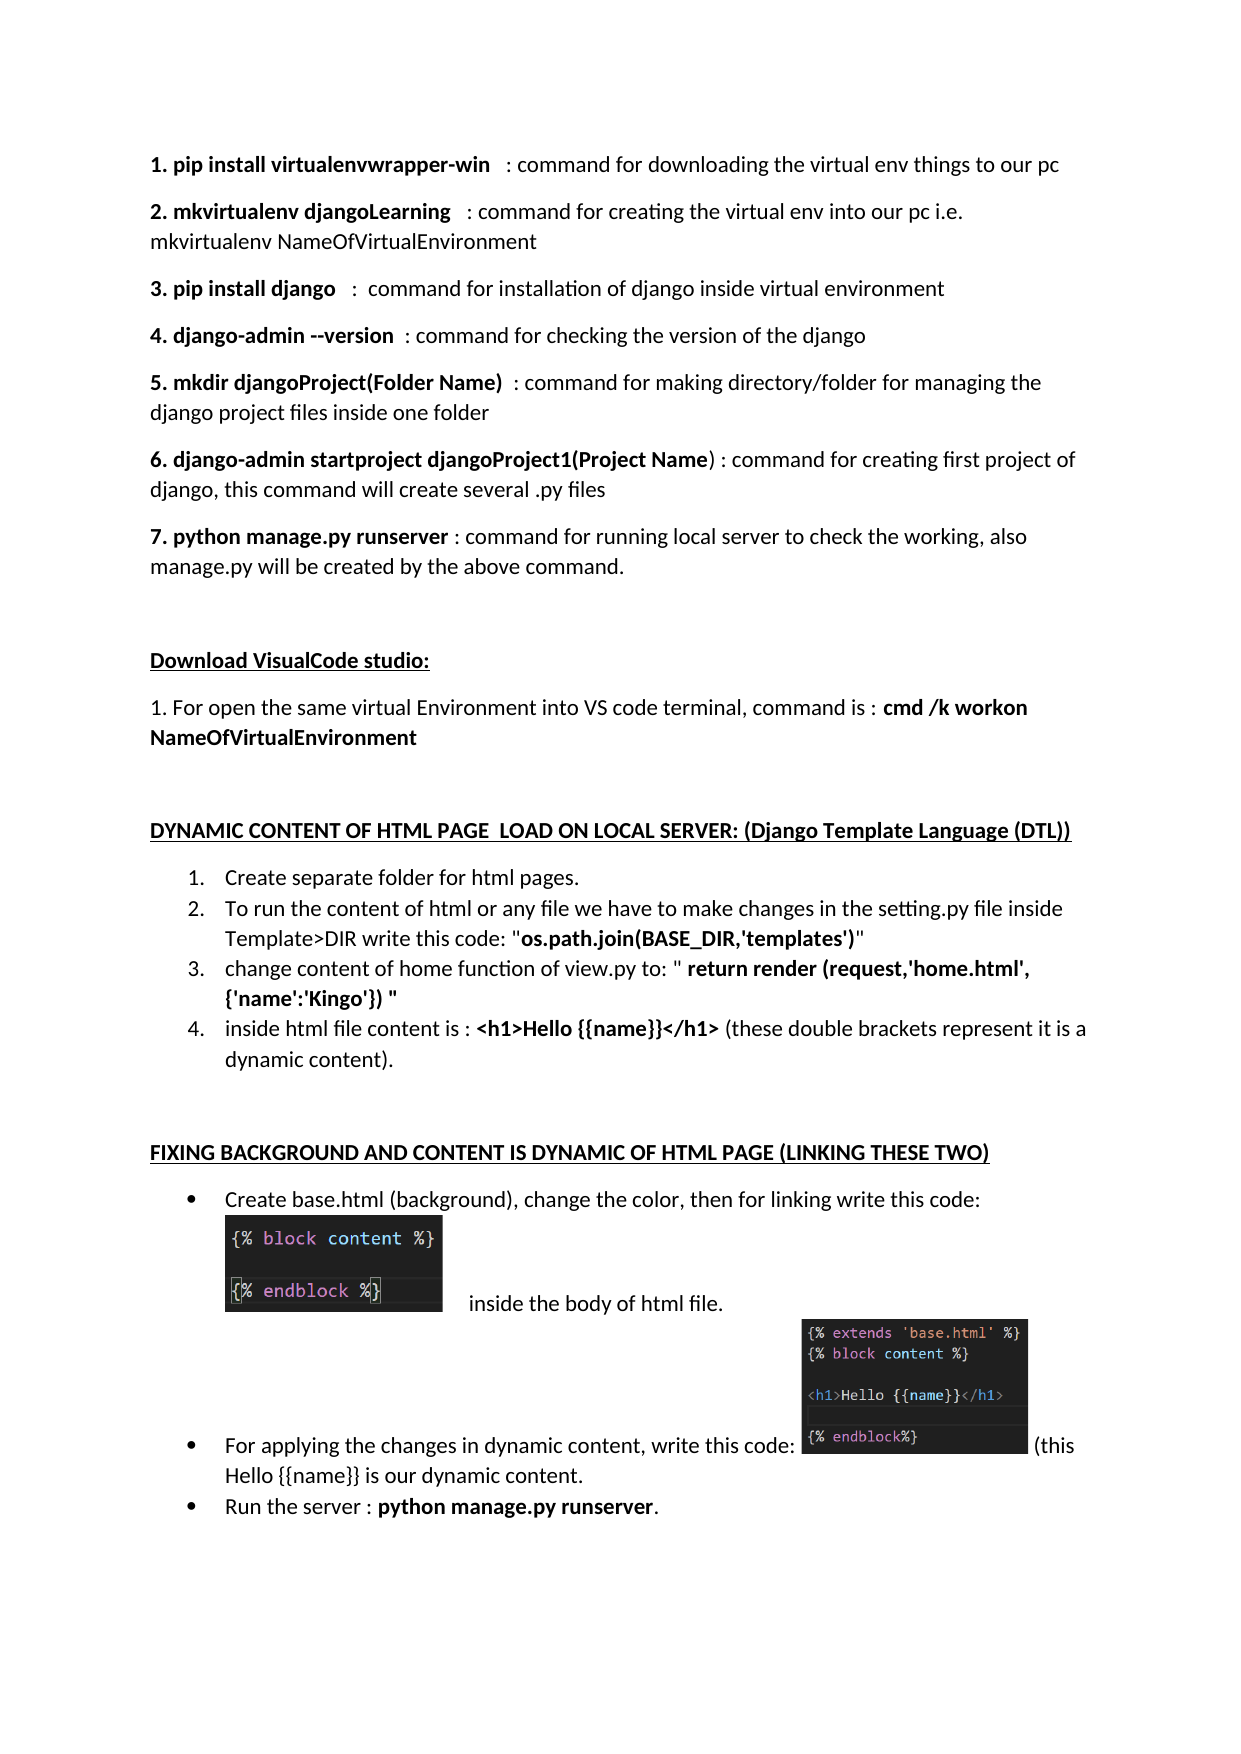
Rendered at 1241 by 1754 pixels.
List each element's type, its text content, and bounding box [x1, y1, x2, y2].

list Create separate folder for html pages. [187, 863, 1090, 892]
picture [225, 1215, 443, 1312]
text 3. pip install django : command for installation of django inside virtual environment [150, 274, 1090, 302]
list Run the server : python manage.py runserver. [187, 1492, 1090, 1520]
text 5. mkdir djangoProject(Folder Name) : command for making directory/folder for managing the django project files inside one folder [150, 368, 1090, 426]
list change content of home function of view.py to: " return render (request,'home.html', {'name':'Kingo'}) " [187, 954, 1090, 1012]
text FIXING BACKGROUND AND CONTENT IS DYNAMIC OF HTML PAGE (LINKING THESE TWO) [150, 1138, 1090, 1167]
list Create base.html (background), change the color, then for linking write this code: inside the body of html file. [187, 1185, 1090, 1318]
text DYNAMIC CONTENT OF HTML PAGE LOAD ON LOCAL SERVER: (Django Template Language (DTL)) [150, 817, 1090, 845]
list For applying the changes in dynamic content, write this code: (this Hello {{name}} is our dynamic content. [187, 1320, 1090, 1490]
list inside html file content is : <h1>Hello {{name}}</h1> (these double brackets represent it is a dynamic content). [187, 1014, 1090, 1073]
text 7. python manage.py runserver : command for running local server to check the working, also manage.py will be created by the above command. [150, 522, 1090, 580]
text 1. For open the same virtual Environment into VS code terminal, command is : cmd /k workon NameOfVirtualEnvironment [150, 693, 1090, 751]
text 6. django-admin startproject djangoProject1(Project Name) : command for creating first project of django, this command will create several .py files [150, 445, 1090, 503]
text 1. pip install virtualenvwrapper-win : command for downloading the virtual env things to our pc [150, 150, 1090, 178]
list To run the content of html or any file we have to make changes in the setting.py file inside Template>DIR write this code: "os.path.join(BASE_DIR,'templates')" [187, 894, 1090, 952]
text 4. django-admin --version : command for checking the version of the django [150, 321, 1090, 349]
picture [801, 1319, 1029, 1454]
text 2. mkvirtualenv djangoLearning : command for creating the virtual env into our pc i.e. mkvirtualenv NameOfVirtualEnvironment [150, 197, 1090, 255]
text Download VisualCode studio: [150, 646, 1090, 674]
